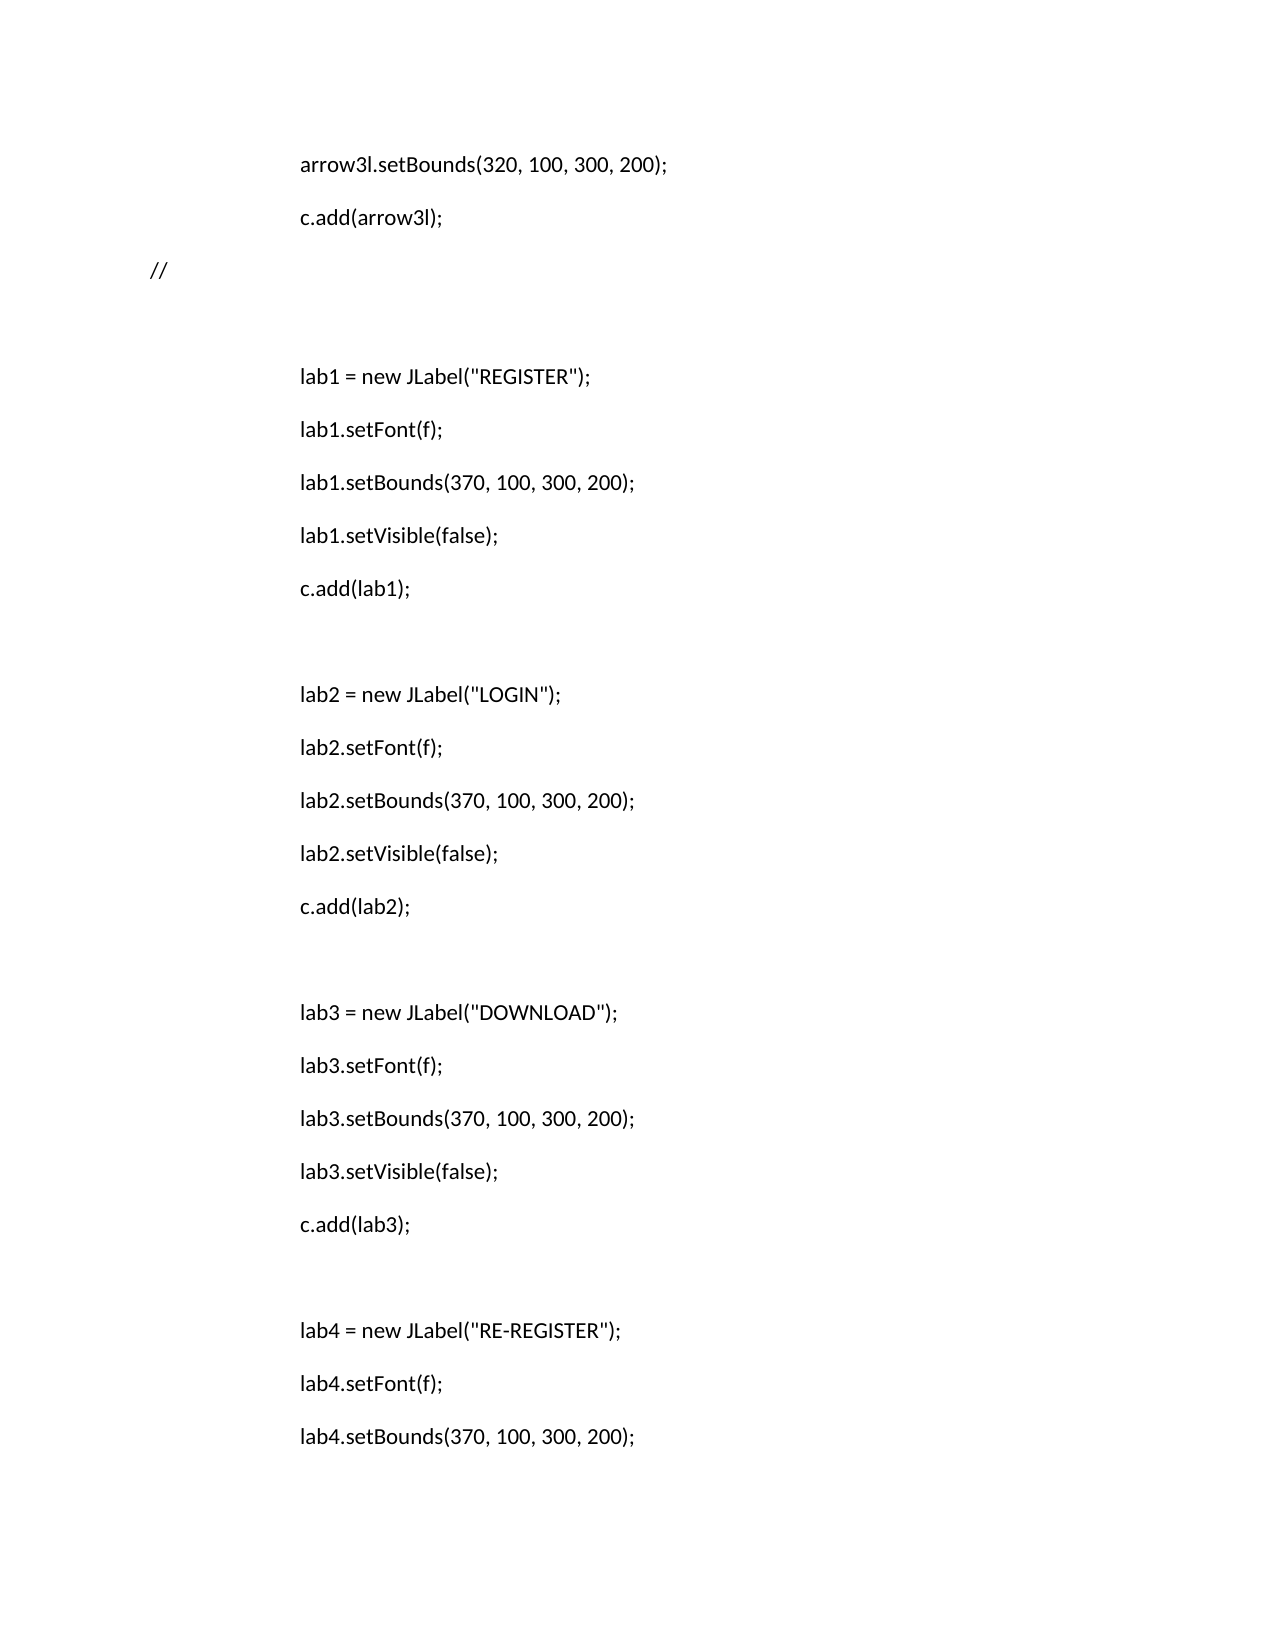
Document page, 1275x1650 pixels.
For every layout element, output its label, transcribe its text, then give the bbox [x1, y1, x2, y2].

text lab4.setBounds(370, 100, 300, 200); [150, 1422, 1125, 1451]
text c.add(lab2); [150, 892, 1125, 920]
text lab1.setVisible(false); [150, 521, 1125, 549]
text lab4.setFont(f); [150, 1369, 1125, 1397]
text lab1.setFont(f); [150, 415, 1125, 443]
text lab4 = new JLabel("RE-REGISTER"); [150, 1316, 1125, 1344]
text lab3 = new JLabel("DOWNLOAD"); [150, 998, 1125, 1026]
text // [150, 256, 1125, 284]
text lab2.setFont(f); [150, 733, 1125, 761]
text arrow3l.setBounds(320, 100, 300, 200); [150, 150, 1125, 178]
text lab1.setBounds(370, 100, 300, 200); [150, 468, 1125, 496]
text c.add(arrow3l); [150, 203, 1125, 231]
text lab3.setBounds(370, 100, 300, 200); [150, 1104, 1125, 1132]
text lab2.setBounds(370, 100, 300, 200); [150, 786, 1125, 814]
text lab1 = new JLabel("REGISTER"); [150, 362, 1125, 390]
text lab2 = new JLabel("LOGIN"); [150, 680, 1125, 708]
text lab3.setVisible(false); [150, 1157, 1125, 1185]
text lab3.setFont(f); [150, 1051, 1125, 1079]
text lab2.setVisible(false); [150, 839, 1125, 867]
text c.add(lab1); [150, 574, 1125, 602]
text c.add(lab3); [150, 1210, 1125, 1238]
